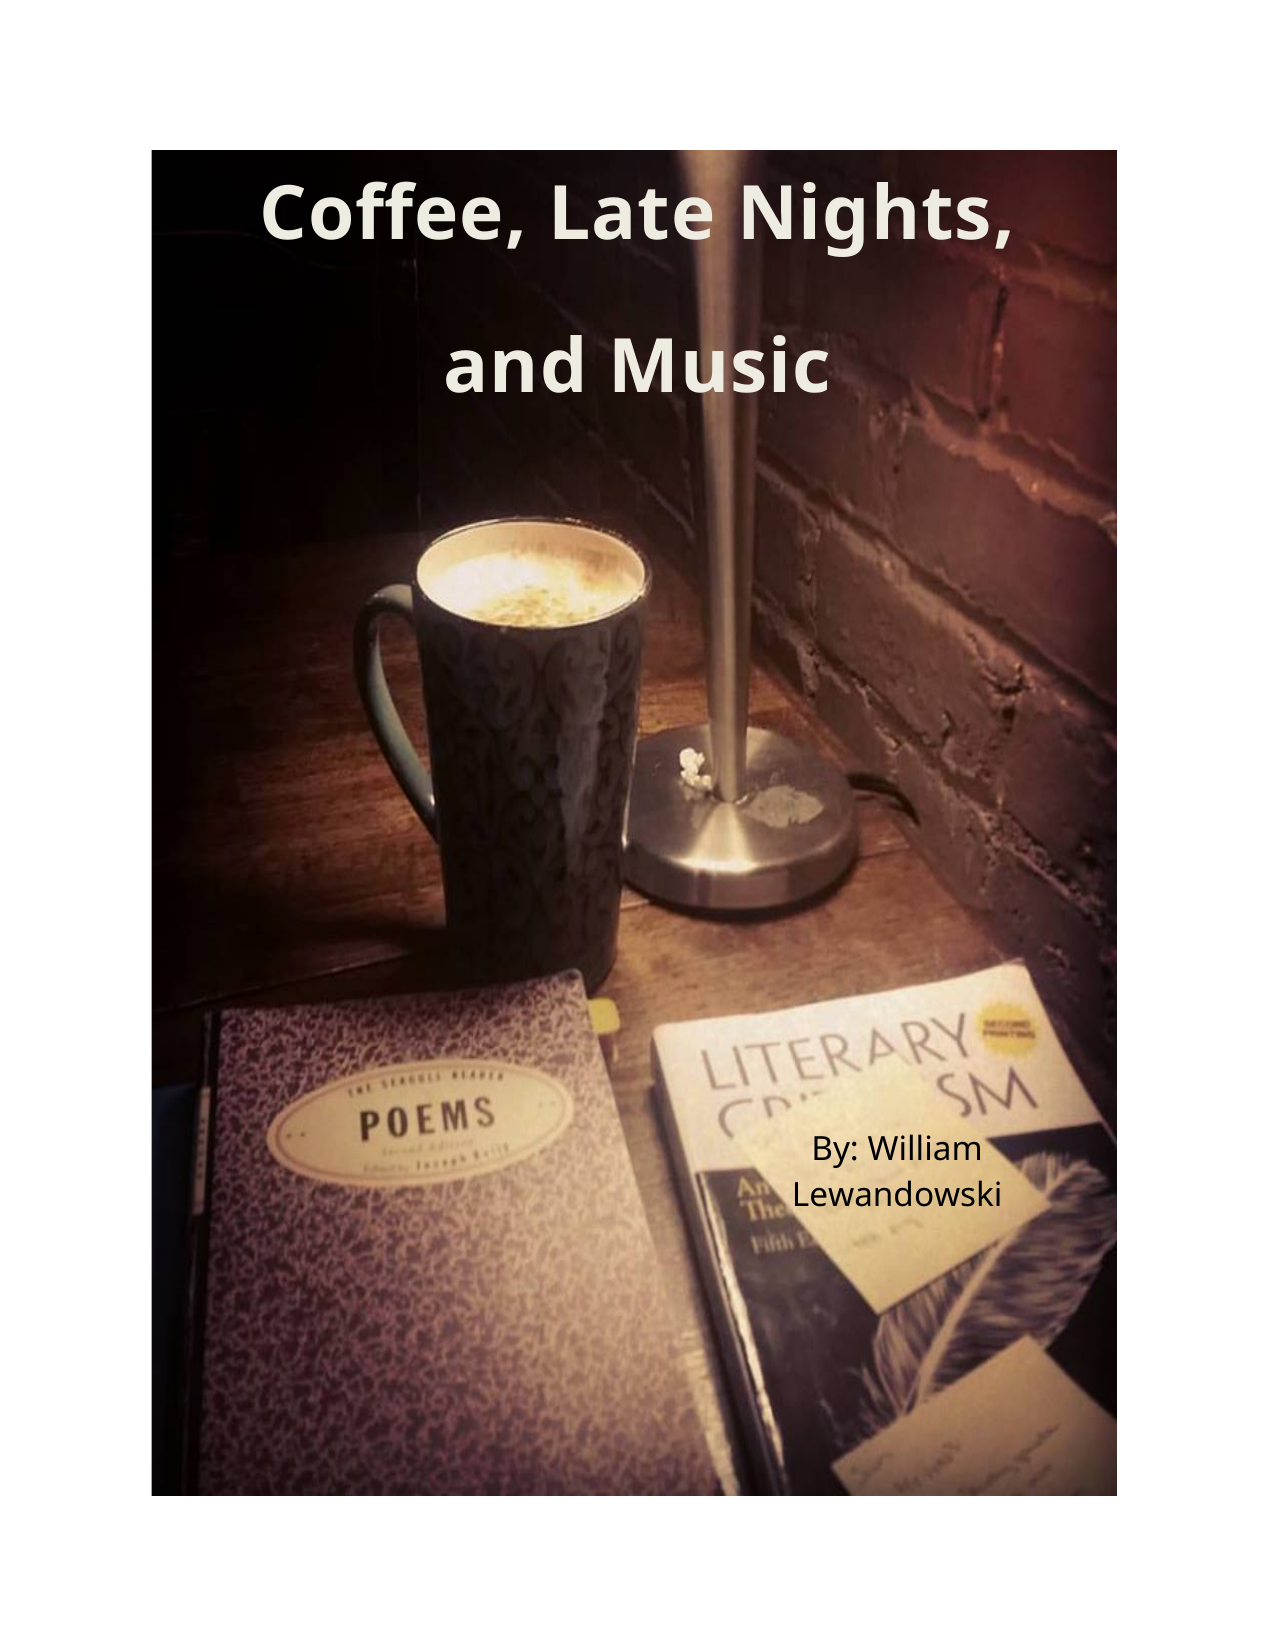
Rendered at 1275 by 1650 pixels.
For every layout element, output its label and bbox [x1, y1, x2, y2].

picture [151, 150, 1117, 1496]
